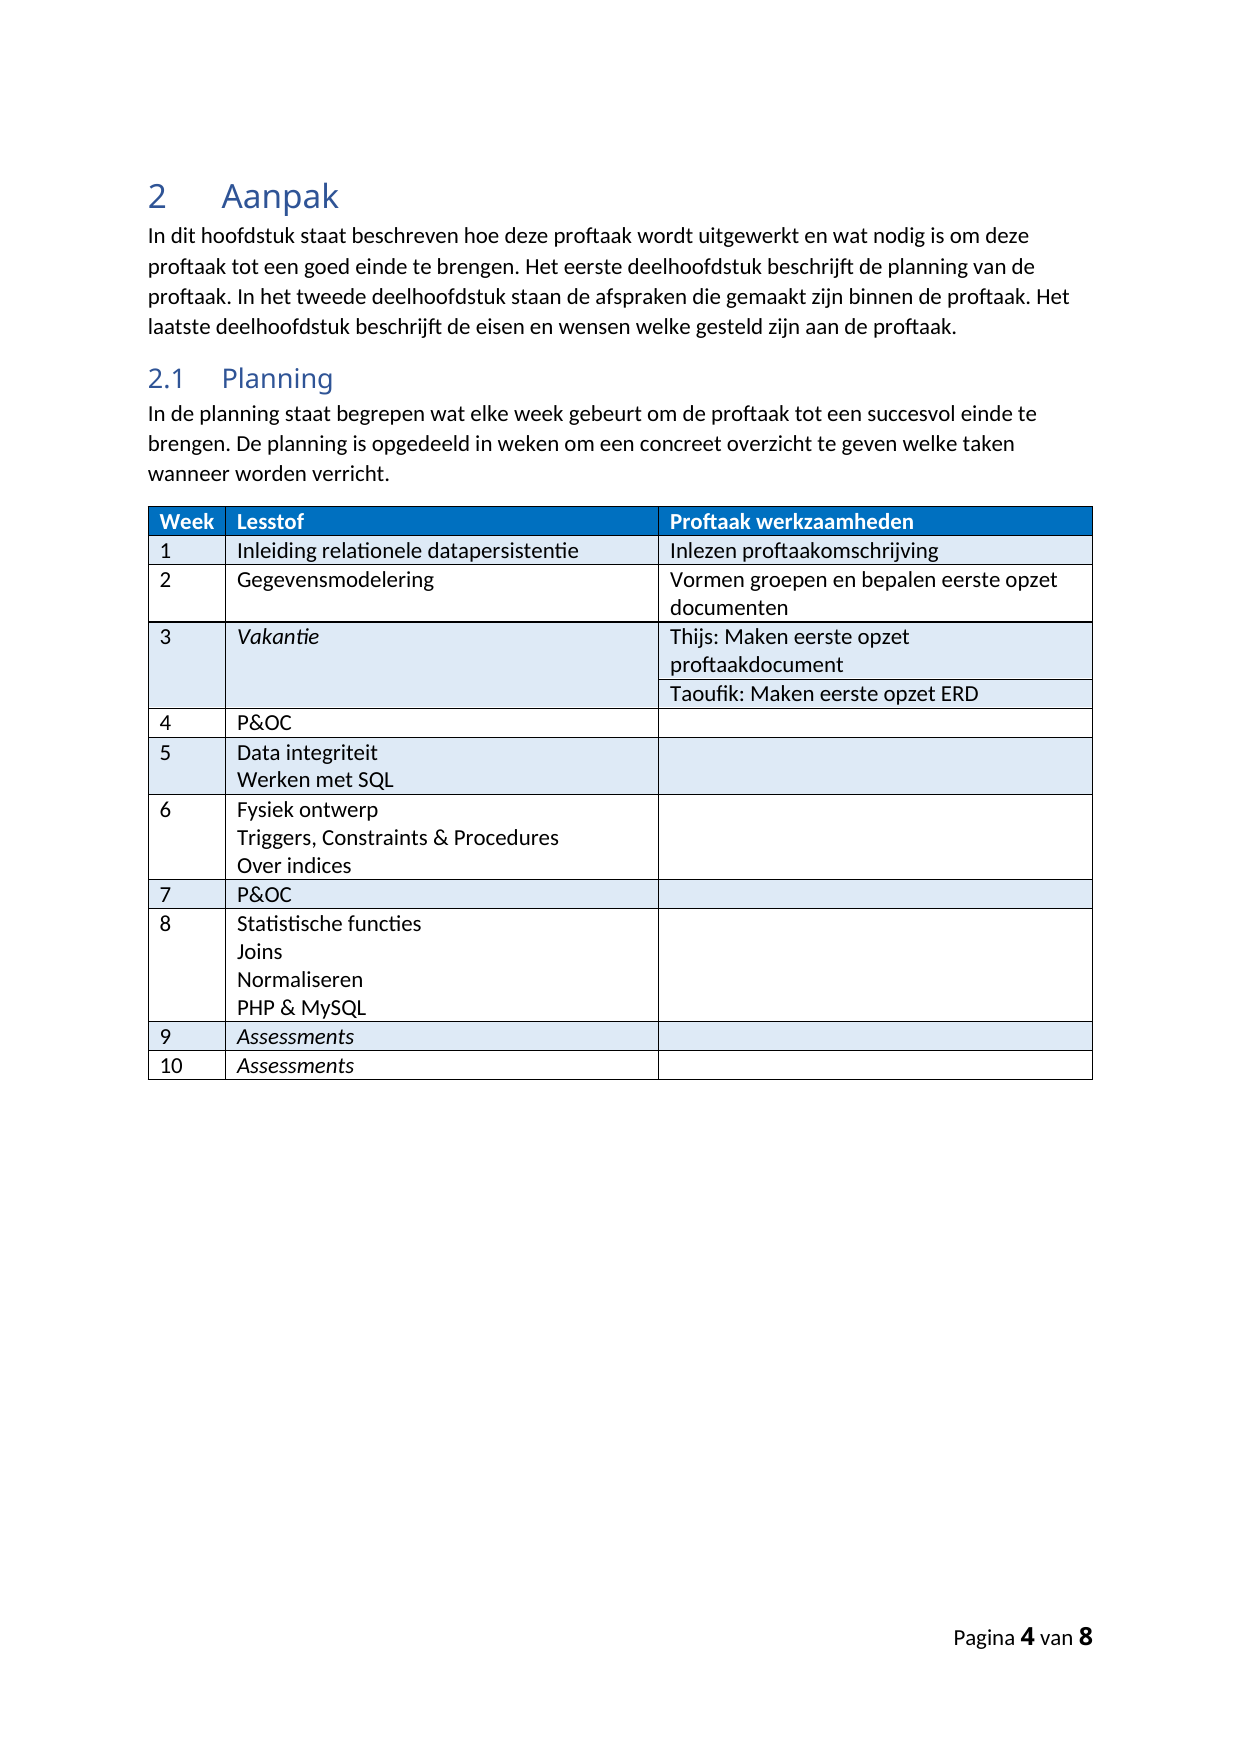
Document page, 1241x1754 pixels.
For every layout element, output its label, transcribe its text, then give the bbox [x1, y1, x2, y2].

table_cell 10 [149, 1051, 225, 1079]
table_cell Inleiding relationele datapersistentie [226, 536, 658, 564]
table_cell 1 [149, 536, 225, 564]
table_cell Inlezen proftaakomschrijving [659, 536, 1092, 564]
table_cell Assessments [226, 1051, 658, 1079]
table_cell [659, 1051, 1092, 1079]
table_cell [659, 709, 1092, 737]
table_cell 7 [149, 880, 225, 908]
table_cell 4 [149, 709, 225, 737]
text In de planning staat begrepen wat elke week gebeurt om de proftaak tot een succesvol einde te brengen. De planning is opgedeeld in weken om een concreet overzicht te geven welke taken wanneer worden verricht. [148, 399, 1093, 487]
table_cell P&OC [226, 709, 658, 737]
table_cell Vormen groepen en bepalen eerste opzet documenten [659, 565, 1092, 621]
table_cell [659, 795, 1092, 879]
table_cell [659, 909, 1092, 1021]
table_cell Vakantie [226, 623, 658, 707]
table_cell 2 [149, 565, 225, 621]
subtitle 2.1 Planning [148, 359, 1093, 396]
table_cell Assessments [226, 1022, 658, 1050]
table_header Week [149, 507, 225, 535]
table_cell Data integriteit Werken met SQL [226, 738, 658, 794]
table_cell Statistische functies Joins Normaliseren PHP & MySQL [226, 909, 658, 1021]
table_cell 8 [149, 909, 225, 1021]
table_cell Gegevensmodelering [226, 565, 658, 621]
table_cell [659, 880, 1092, 908]
table_cell Taoufik: Maken eerste opzet ERD [659, 680, 1092, 707]
subtitle 2 Aanpak [148, 173, 1093, 218]
table_header Lesstof [226, 507, 658, 535]
table_cell Thijs: Maken eerste opzet proftaakdocument [659, 623, 1092, 678]
table_cell 3 [149, 623, 225, 707]
table_cell 9 [149, 1022, 225, 1050]
table_header Proftaak werkzaamheden [659, 507, 1092, 535]
table_cell 6 [149, 795, 225, 879]
table_cell [659, 738, 1092, 794]
table_cell 5 [149, 738, 225, 794]
table_cell Fysiek ontwerp Triggers, Constraints & Procedures Over indices [226, 795, 658, 879]
table_cell [659, 1022, 1092, 1050]
table_cell P&OC [226, 880, 658, 908]
text In dit hoofdstuk staat beschreven hoe deze proftaak wordt uitgewerkt en wat nodig is om deze proftaak tot een goed einde te brengen. Het eerste deelhoofdstuk beschrijft de planning van de proftaak. In het tweede deelhoofdstuk staan de afspraken die gemaakt zijn binnen de proftaak. Het laatste deelhoofdstuk beschrijft de eisen en wensen welke gesteld zijn aan de proftaak. [148, 222, 1093, 340]
